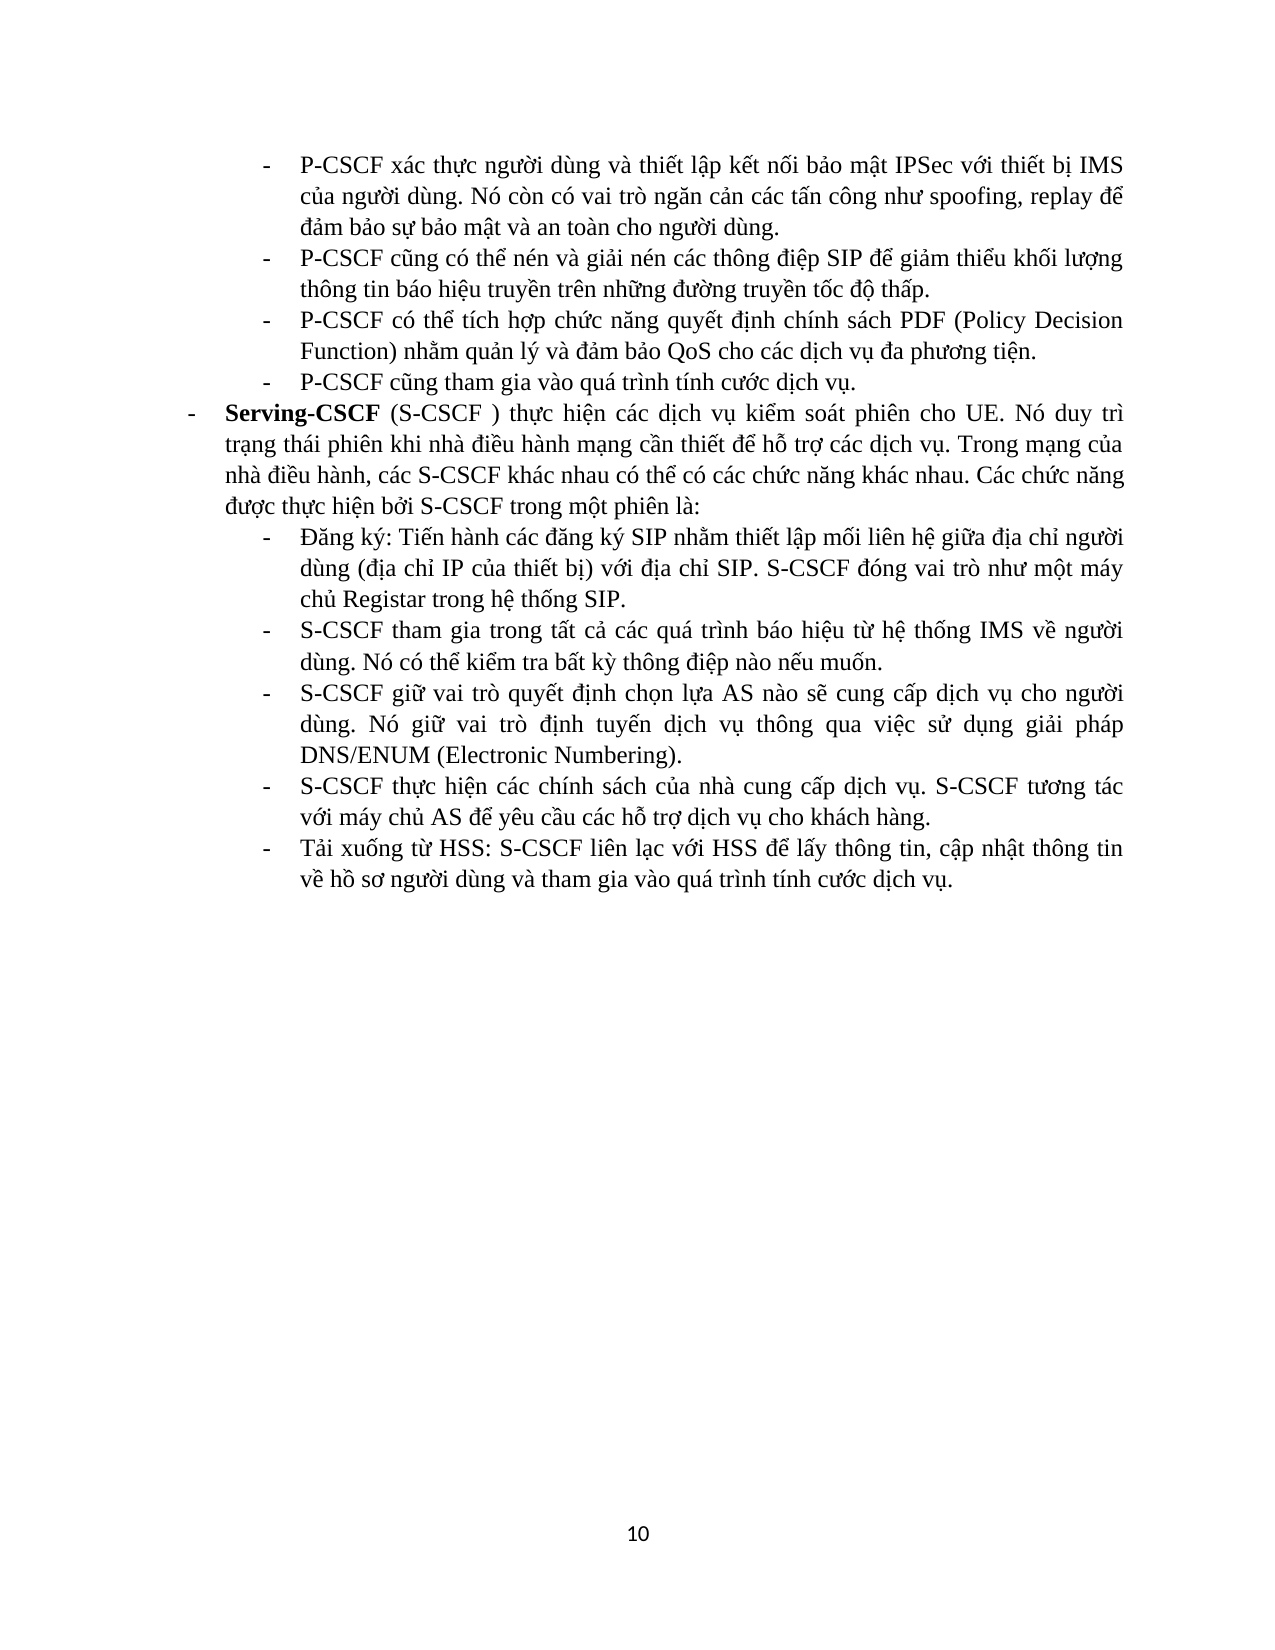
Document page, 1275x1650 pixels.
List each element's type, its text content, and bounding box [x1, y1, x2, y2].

list P-CSCF cũng có thể nén và giải nén các thông điệp SIP để giảm thiểu khối lượng thông tin báo hiệu truyền trên những đường truyền tốc độ thấp. [262, 243, 1125, 303]
list S-CSCF thực hiện các chính sách của nhà cung cấp dịch vụ. S-CSCF tương tác với máy chủ AS để yêu cầu các hỗ trợ dịch vụ cho khách hàng. [262, 771, 1125, 831]
list S-CSCF giữ vai trò quyết định chọn lựa AS nào sẽ cung cấp dịch vụ cho người dùng. Nó giữ vai trò định tuyến dịch vụ thông qua việc sử dụng giải pháp DNS/ENUM (Electronic Numbering). [262, 678, 1125, 768]
list P-CSCF cũng tham gia vào quá trình tính cước dịch vụ. [262, 367, 1125, 396]
list Tải xuống từ HSS: S-CSCF liên lạc với HSS để lấy thông tin, cập nhật thông tin về hồ sơ người dùng và tham gia vào quá trình tính cước dịch vụ. [262, 833, 1125, 893]
list P-CSCF có thể tích hợp chức năng quyết định chính sách PDF (Policy Decision Function) nhằm quản lý và đảm bảo QoS cho các dịch vụ đa phương tiện. [262, 305, 1125, 365]
list Serving-CSCF (S-CSCF ) thực hiện các dịch vụ kiểm soát phiên cho UE. Nó duy trì trạng thái phiên khi nhà điều hành mạng cần thiết để hỗ trợ các dịch vụ. Trong mạng của nhà điều hành, các S-CSCF khác nhau có thể có các chức năng khác nhau. Các chức năng được thực hiện bởi S-CSCF trong một phiên là: [187, 398, 1125, 520]
list Đăng ký: Tiến hành các đăng ký SIP nhằm thiết lập mối liên hệ giữa địa chỉ người dùng (địa chỉ IP của thiết bị) với địa chỉ SIP. S-CSCF đóng vai trò như một máy chủ Registar trong hệ thống SIP. [262, 522, 1125, 613]
list P-CSCF xác thực người dùng và thiết lập kết nối bảo mật IPSec với thiết bị IMS của người dùng. Nó còn có vai trò ngăn cản các tấn công như spoofing, replay để đảm bảo sự bảo mật và an toàn cho người dùng. [262, 150, 1125, 241]
list S-CSCF tham gia trong tất cả các quá trình báo hiệu từ hệ thống IMS về người dùng. Nó có thể kiểm tra bất kỳ thông điệp nào nếu muốn. [262, 616, 1125, 675]
